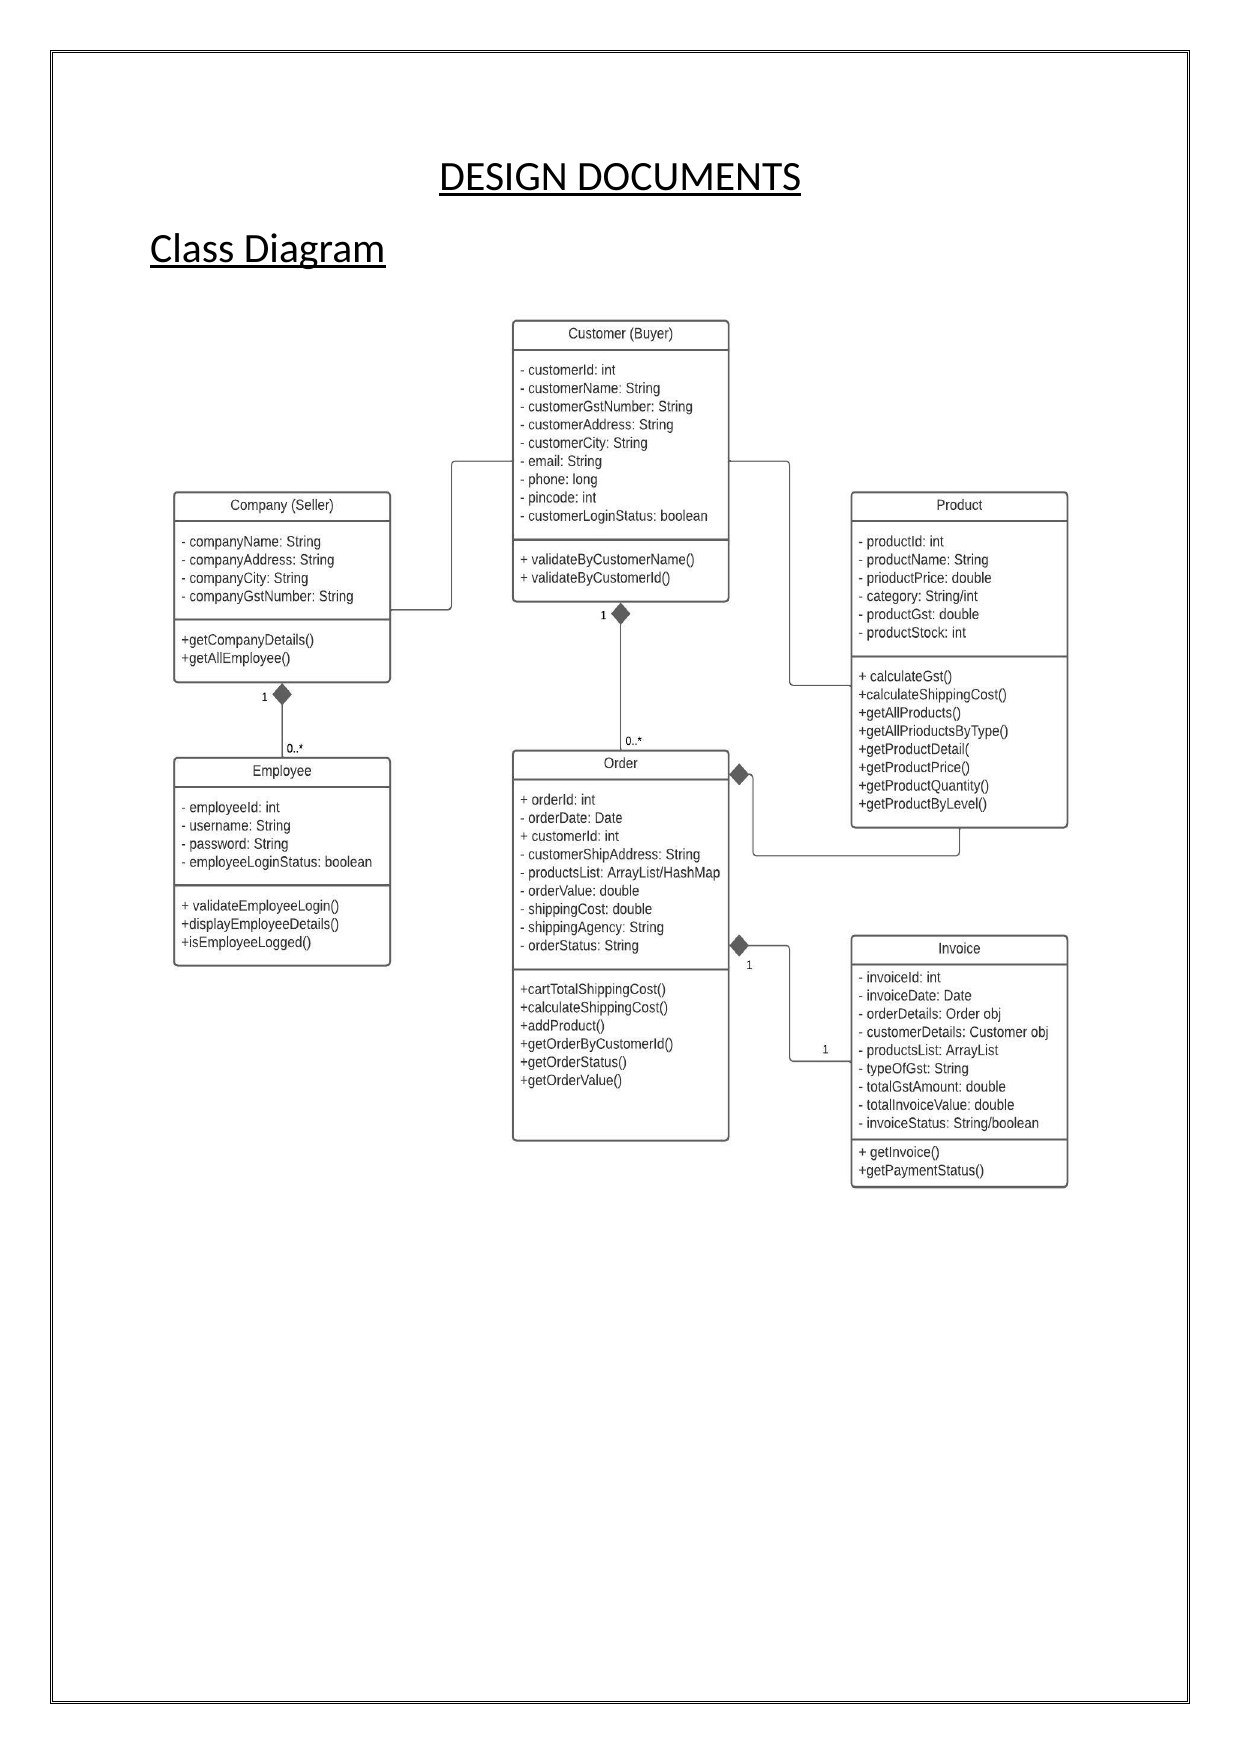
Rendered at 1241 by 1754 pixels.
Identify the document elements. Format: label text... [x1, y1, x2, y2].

picture [150, 293, 1090, 1214]
text DESIGN DOCUMENTS [150, 150, 1090, 201]
text Class Diagram [150, 222, 1090, 272]
